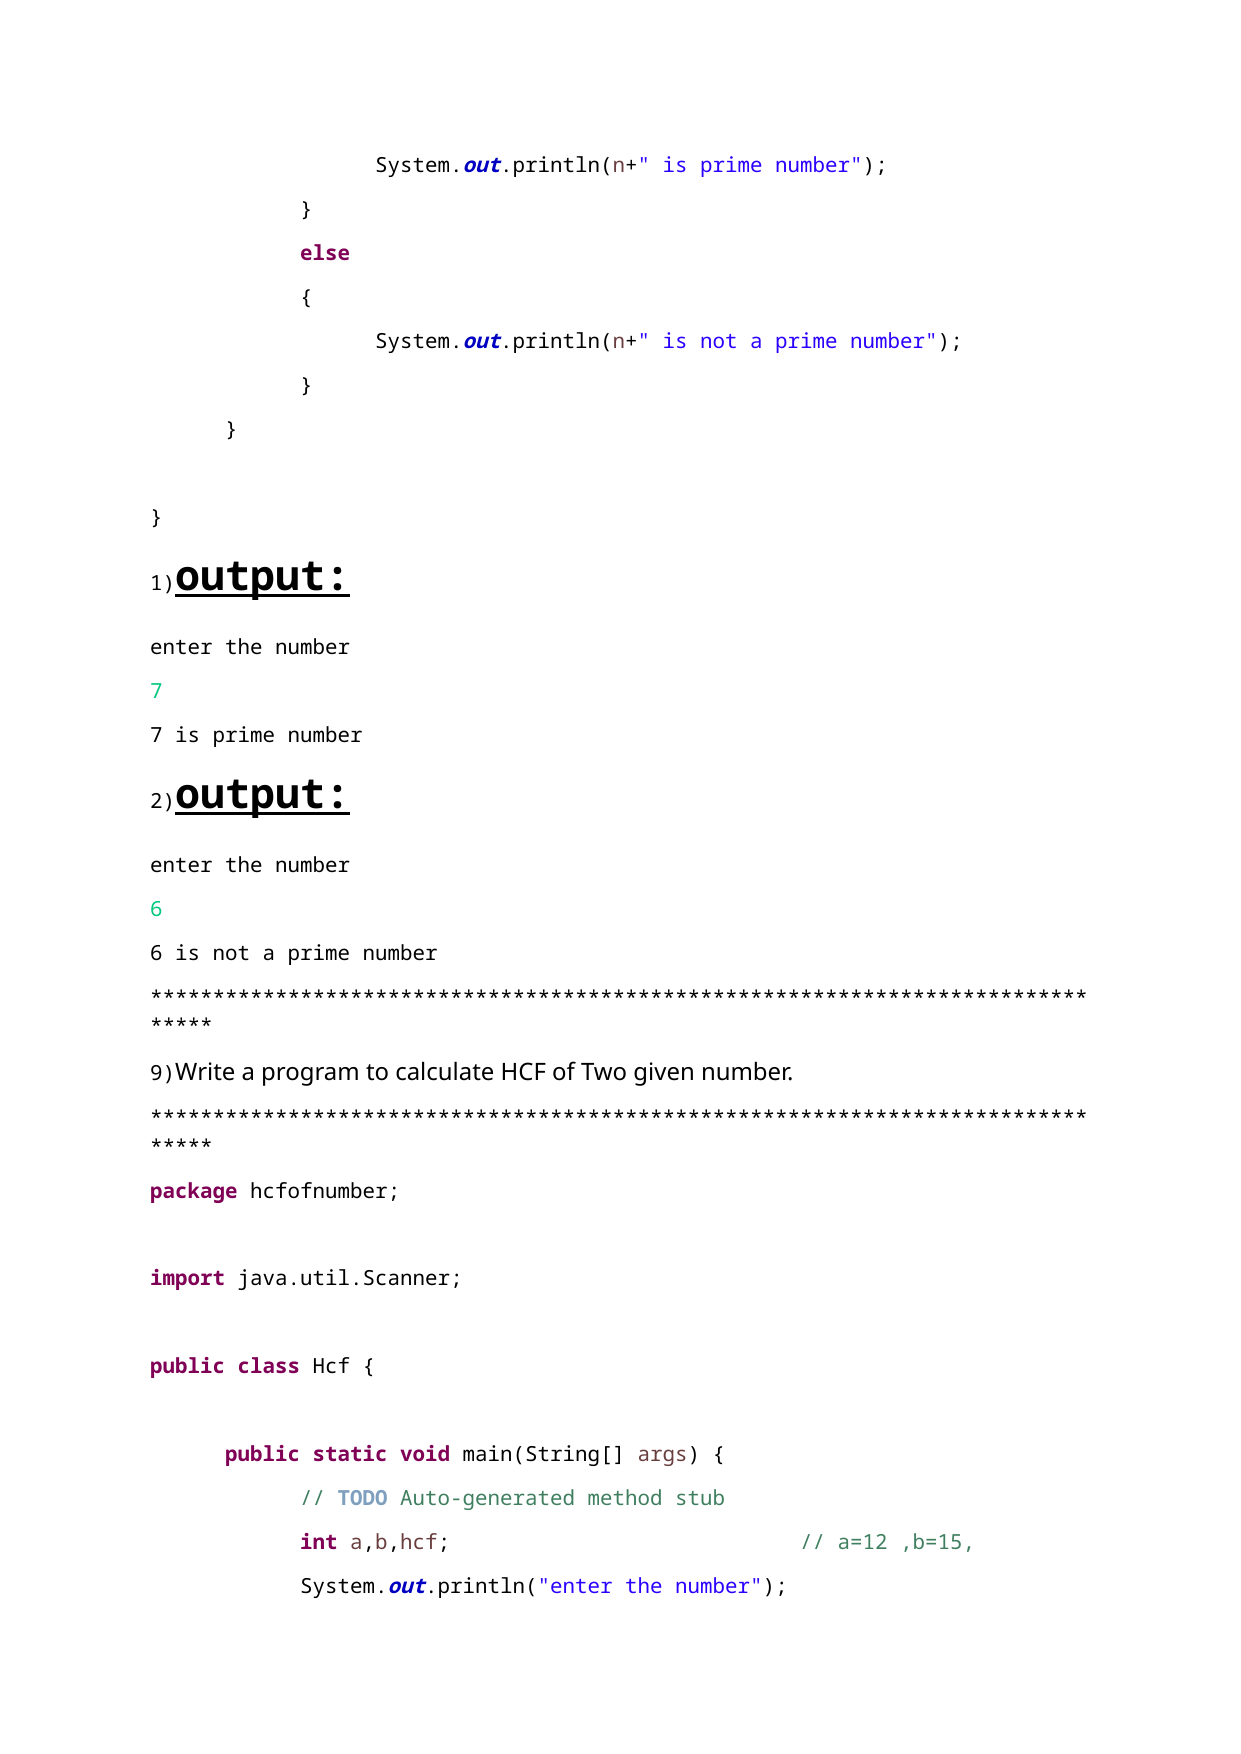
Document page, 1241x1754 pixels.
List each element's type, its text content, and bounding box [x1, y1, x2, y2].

text ******************************************************************************** [150, 1103, 1090, 1160]
text System.out.println("enter the number"); [150, 1571, 1090, 1599]
text } [150, 370, 1090, 399]
text 6 is not a prime number [150, 938, 1090, 967]
text import java.util.Scanner; [150, 1263, 1090, 1292]
text 2)output: [150, 764, 1090, 821]
text } [150, 502, 1090, 531]
text 7 [150, 676, 1090, 705]
text 7 is prime number [150, 720, 1090, 749]
text { [150, 282, 1090, 311]
text } [150, 414, 1090, 443]
text public static void main(String[] args) { [150, 1439, 1090, 1467]
text int a,b,hcf; // a=12 ,b=15, [150, 1527, 1090, 1556]
text } [150, 194, 1090, 222]
text ******************************************************************************** [150, 983, 1090, 1039]
text enter the number [150, 850, 1090, 879]
text 6 [150, 894, 1090, 923]
text 9)Write a program to calculate HCF of Two given number. [150, 1055, 1090, 1088]
text // TODO Auto-generated method stub [150, 1483, 1090, 1511]
text System.out.println(n+" is not a prime number"); [150, 326, 1090, 355]
text 1)output: [150, 546, 1090, 603]
text else [150, 238, 1090, 267]
text System.out.println(n+" is prime number"); [150, 150, 1090, 178]
text enter the number [150, 632, 1090, 661]
text package hcfofnumber; [150, 1176, 1090, 1204]
text public class Hcf { [150, 1351, 1090, 1380]
